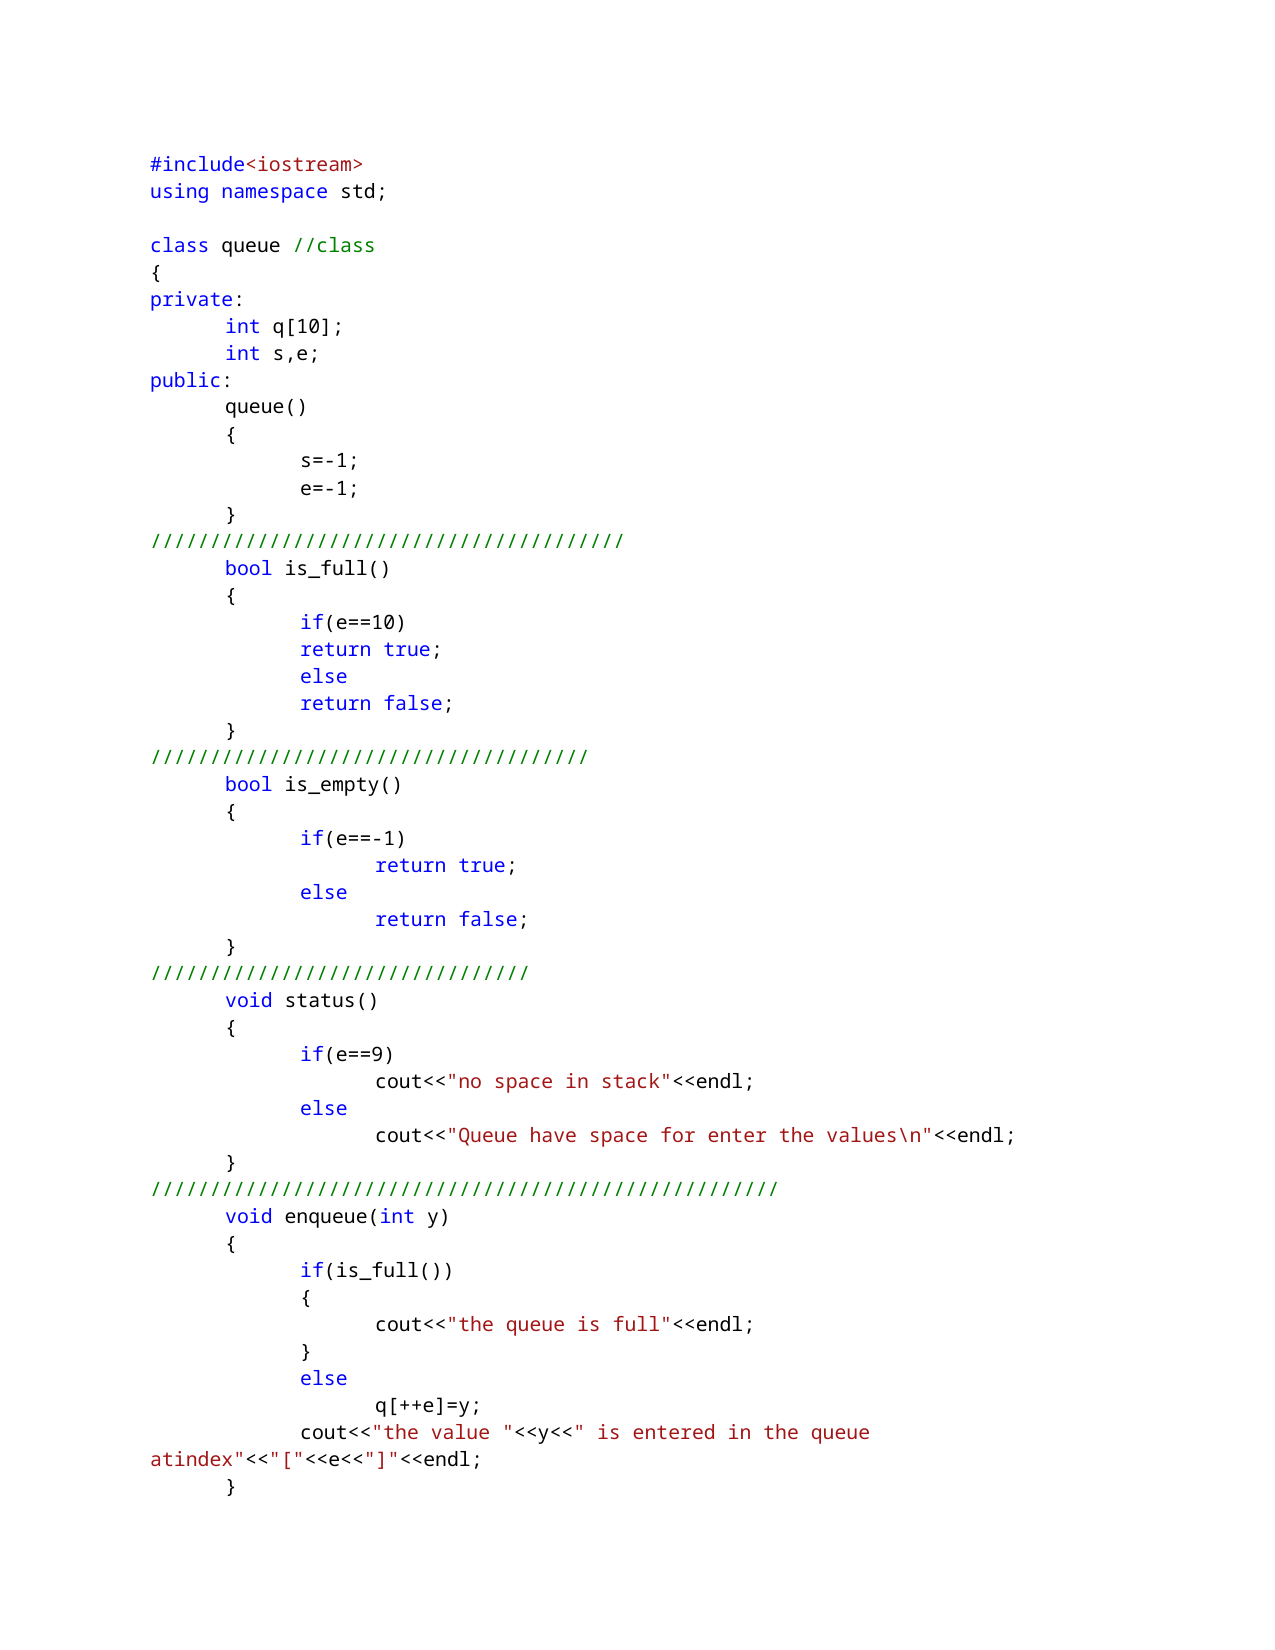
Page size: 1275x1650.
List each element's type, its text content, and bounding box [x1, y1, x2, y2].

text private: [150, 285, 1125, 312]
text class queue //class [150, 231, 1125, 258]
text { [150, 1283, 1125, 1310]
text } [150, 717, 1125, 743]
text #include<iostream> [150, 150, 1125, 177]
text //////////////////////////////////////// [150, 528, 1125, 555]
text public: [150, 366, 1125, 393]
text if(e==10) [150, 609, 1125, 636]
text int q[10]; [150, 312, 1125, 339]
text ///////////////////////////////////////////////////// [150, 1175, 1125, 1202]
text void enqueue(int y) [150, 1202, 1125, 1229]
text bool is_empty() [150, 771, 1125, 797]
text return true; [150, 851, 1125, 878]
text return false; [150, 905, 1125, 932]
text if(e==9) [150, 1040, 1125, 1067]
text } [150, 501, 1125, 528]
text cout<<"Queue have space for enter the values\n"<<endl; [150, 1121, 1125, 1148]
text void status() [150, 986, 1125, 1013]
text return true; [150, 636, 1125, 663]
text if(is_full()) [150, 1256, 1125, 1283]
text } [150, 1472, 1125, 1499]
text cout<<"the value "<<y<<" is entered in the queue atindex"<<"["<<e<<"]"<<endl; [150, 1418, 1125, 1472]
text } [150, 932, 1125, 959]
text int s,e; [150, 339, 1125, 366]
text q[++e]=y; [150, 1391, 1125, 1418]
text else [150, 1094, 1125, 1121]
text using namespace std; [150, 177, 1125, 204]
text { [150, 797, 1125, 824]
text } [150, 1148, 1125, 1175]
text cout<<"the queue is full"<<endl; [150, 1310, 1125, 1337]
text } [150, 1337, 1125, 1364]
text cout<<"no space in stack"<<endl; [150, 1067, 1125, 1094]
text bool is_full() [150, 555, 1125, 582]
text { [150, 1013, 1125, 1040]
text //////////////////////////////// [150, 959, 1125, 986]
text { [150, 1229, 1125, 1256]
text else [150, 878, 1125, 905]
text e=-1; [150, 474, 1125, 501]
text s=-1; [150, 447, 1125, 474]
text { [150, 258, 1125, 285]
text else [150, 1364, 1125, 1391]
text return false; [150, 689, 1125, 717]
text queue() [150, 393, 1125, 420]
text { [150, 582, 1125, 609]
text if(e==-1) [150, 824, 1125, 851]
text { [150, 420, 1125, 447]
text else [150, 663, 1125, 689]
text ///////////////////////////////////// [150, 743, 1125, 771]
